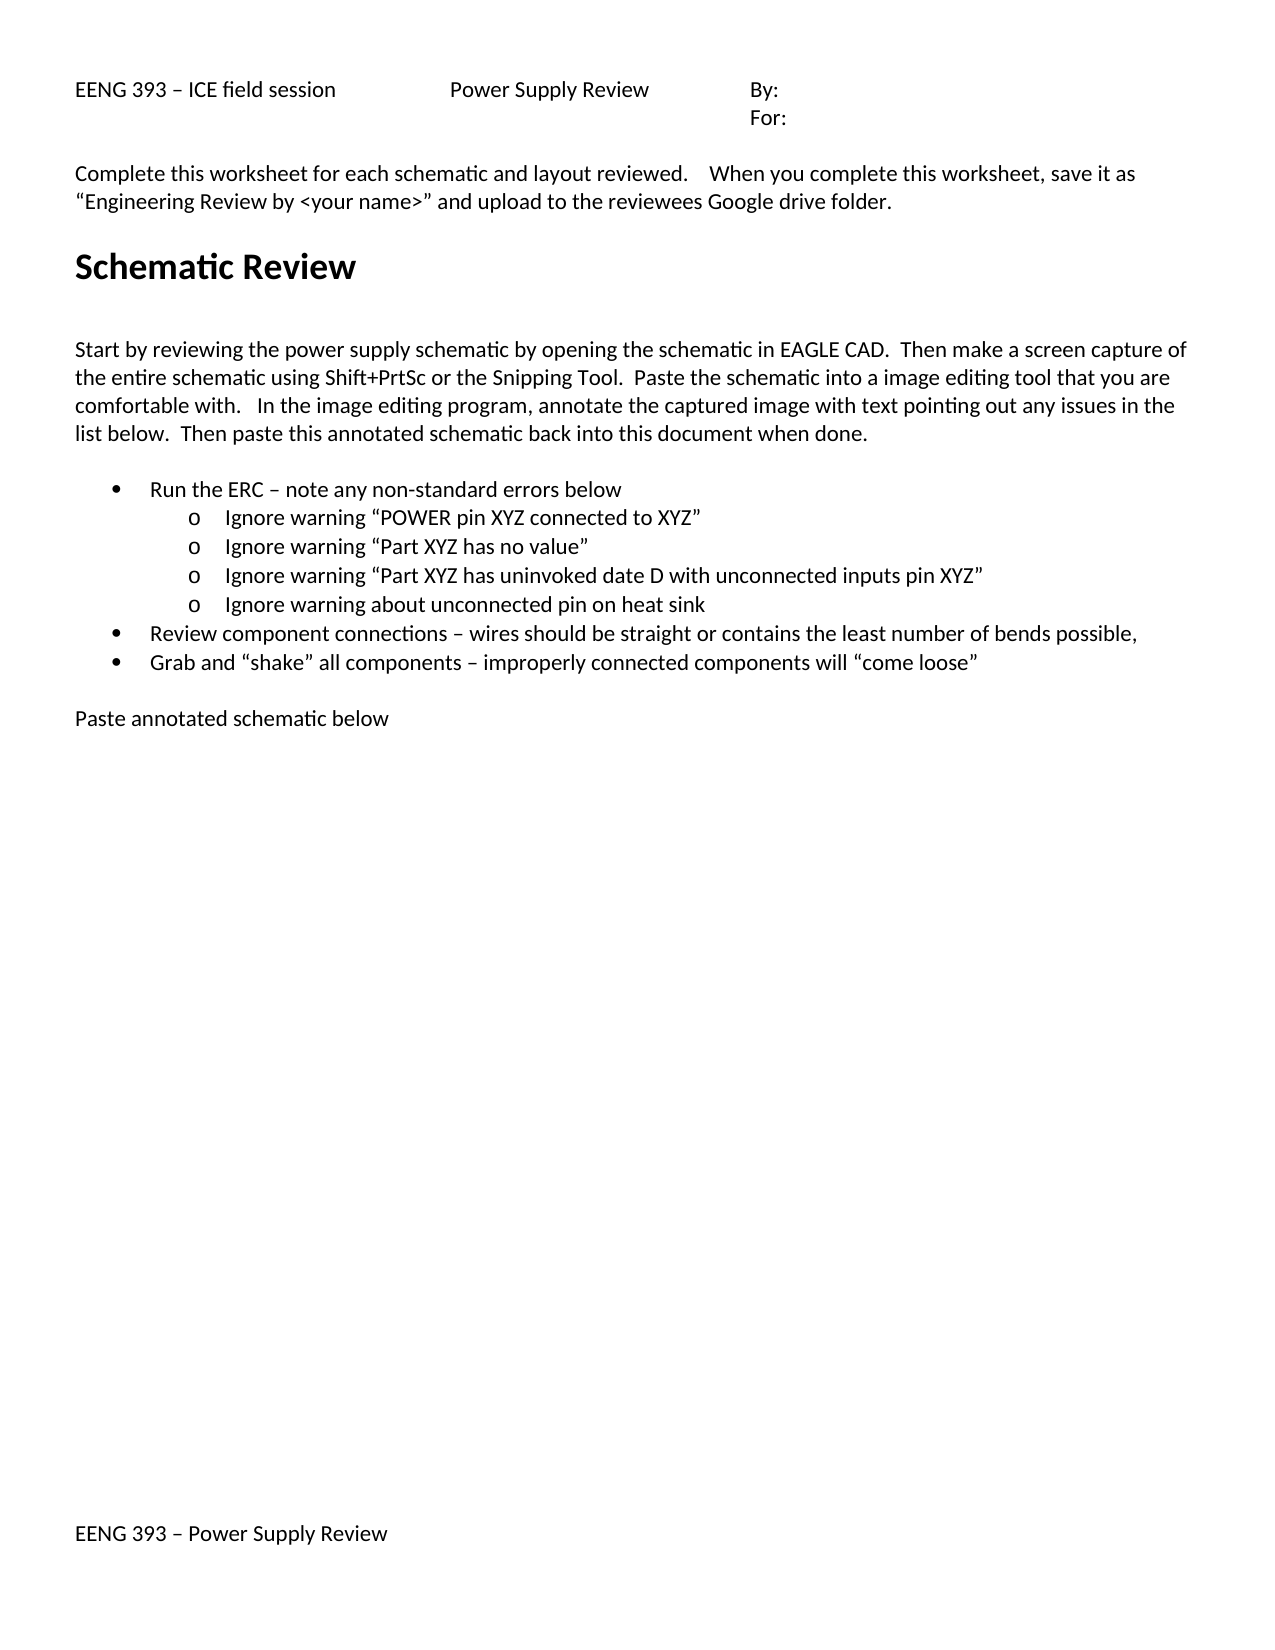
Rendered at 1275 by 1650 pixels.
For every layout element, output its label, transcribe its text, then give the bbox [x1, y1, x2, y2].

text Schematic Review [75, 243, 1200, 289]
text Start by reviewing the power supply schematic by opening the schematic in EAGLE CAD. Then make a screen capture of the entire schematic using Shift+PrtSc or the Snipping Tool. Paste the schematic into a image editing tool that you are comfortable with. In the image editing program, annotate the captured image with text pointing out any issues in the list below. Then paste this annotated schematic back into this document when done. [75, 335, 1200, 447]
text EENG 393 – ICE field session Power Supply Review By: [75, 75, 1200, 103]
text Complete this worksheet for each schematic and layout reviewed. When you complete this worksheet, save it as “Engineering Review by <your name>” and upload to the reviewees Google drive folder. [75, 159, 1200, 215]
text For: [75, 103, 1200, 131]
list Ignore warning “Part XYZ has no value” [187, 532, 1200, 561]
list Grab and “shake” all components – improperly connected components will “come loose” [112, 648, 1200, 676]
list Review component connections – wires should be straight or contains the least number of bends possible, [112, 619, 1200, 648]
list Ignore warning “POWER pin XYZ connected to XYZ” [187, 503, 1200, 532]
text Paste annotated schematic below [75, 704, 1200, 732]
list Ignore warning about unconnected pin on heat sink [187, 590, 1200, 619]
list Ignore warning “Part XYZ has uninvoked date D with unconnected inputs pin XYZ” [187, 561, 1200, 590]
list Run the ERC – note any non-standard errors below [112, 475, 1200, 503]
